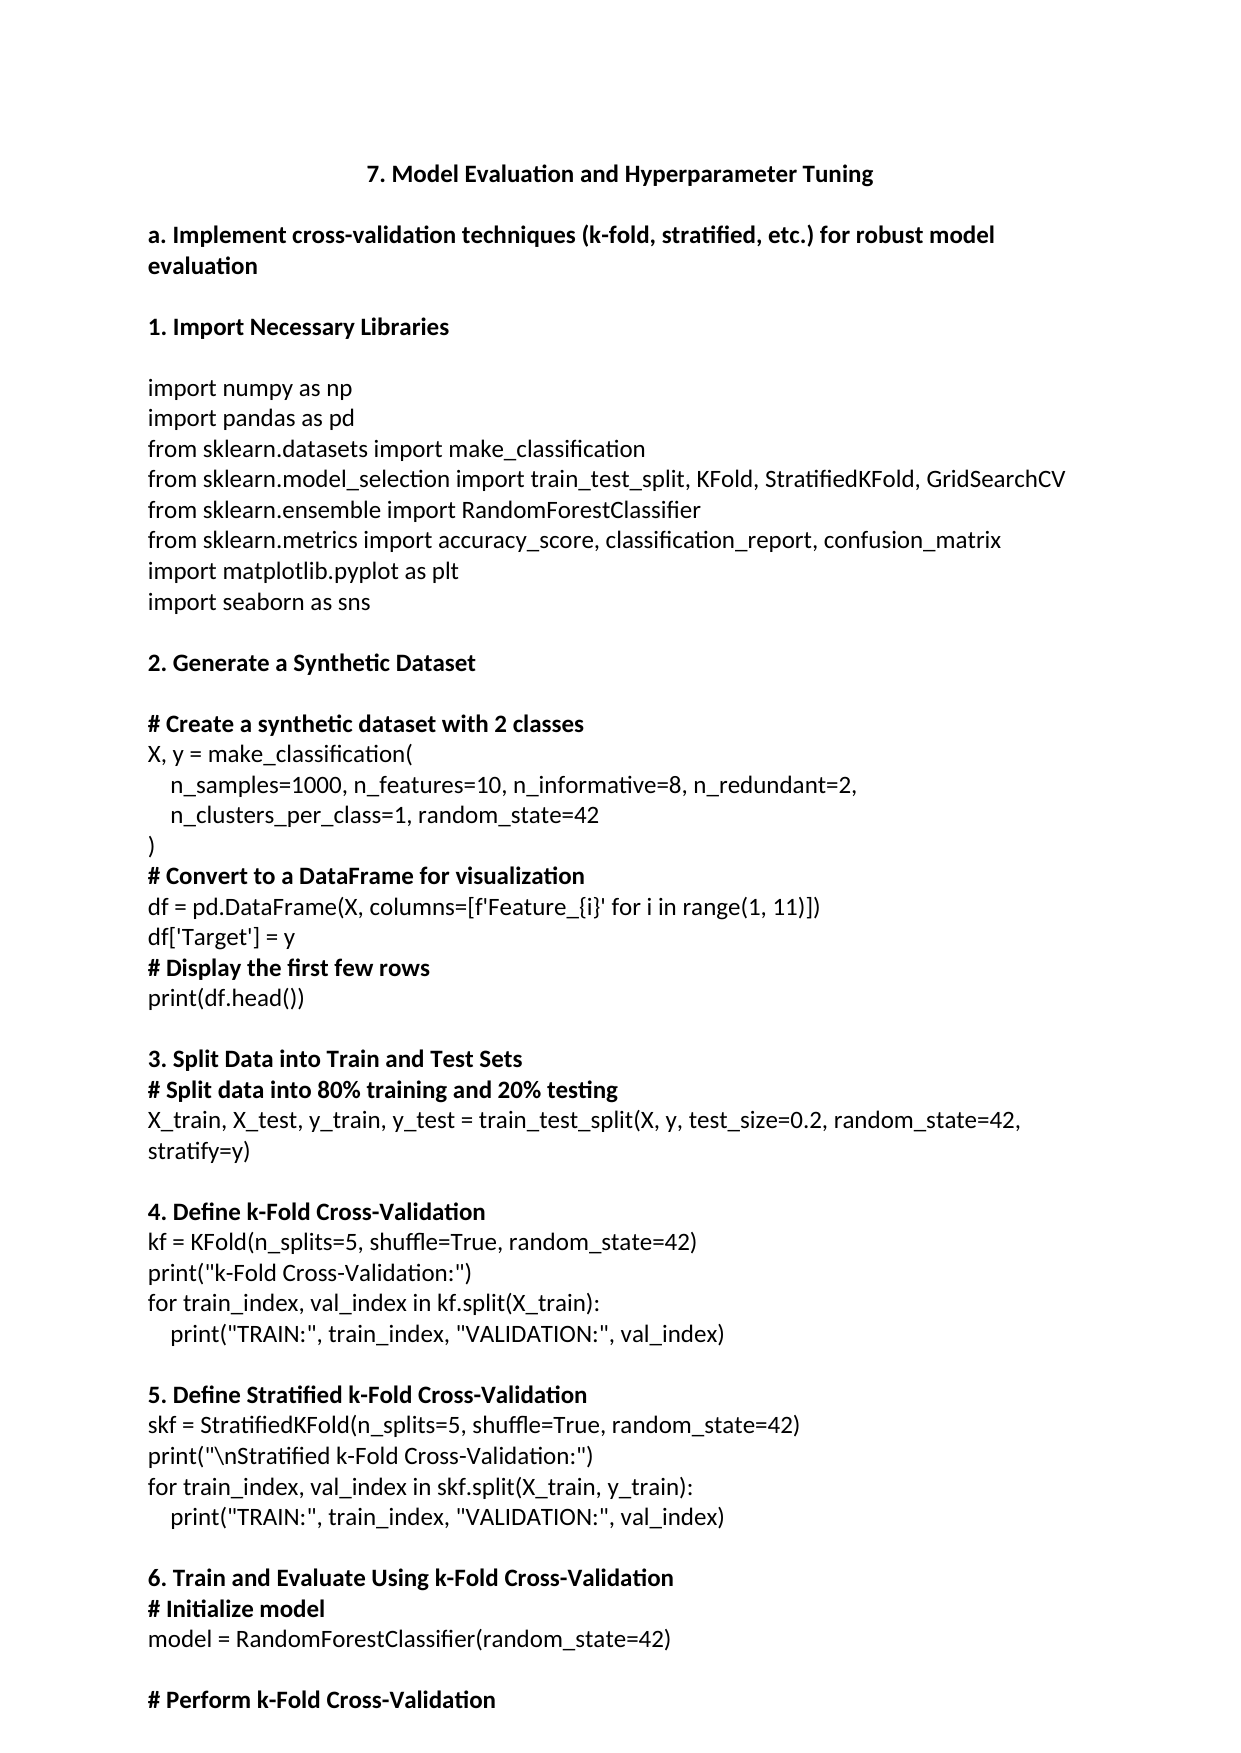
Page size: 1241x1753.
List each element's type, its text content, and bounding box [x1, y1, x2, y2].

text a. Implement cross-validation techniques (k-fold, stratified, etc.) for robust model evaluation [148, 219, 1093, 280]
text for train_index, val_index in kf.split(X_train): [148, 1288, 1093, 1318]
text import numpy as np [148, 372, 1093, 402]
text 2. Generate a Synthetic Dataset [148, 647, 1093, 677]
text import seaborn as sns [148, 586, 1093, 616]
text print("\nStratified k-Fold Cross-Validation:") [148, 1440, 1093, 1471]
text print(df.head()) [148, 982, 1093, 1013]
text df['Target'] = y [148, 921, 1093, 952]
text print("TRAIN:", train_index, "VALIDATION:", val_index) [148, 1501, 1093, 1532]
text # Display the first few rows [148, 952, 1093, 982]
text kf = KFold(n_splits=5, shuffle=True, random_state=42) [148, 1227, 1093, 1257]
text from sklearn.metrics import accuracy_score, classification_report, confusion_matrix [148, 524, 1093, 555]
text print("TRAIN:", train_index, "VALIDATION:", val_index) [148, 1318, 1093, 1349]
text from sklearn.model_selection import train_test_split, KFold, StratifiedKFold, GridSearchCV [148, 463, 1093, 494]
text X, y = make_classification( [148, 738, 1093, 769]
text X_train, X_test, y_train, y_test = train_test_split(X, y, test_size=0.2, random_state=42, stratify=y) [148, 1104, 1093, 1166]
text 4. Define k-Fold Cross-Validation [148, 1196, 1093, 1227]
text df = pd.DataFrame(X, columns=[f'Feature_{i}' for i in range(1, 11)]) [148, 891, 1093, 921]
text skf = StratifiedKFold(n_splits=5, shuffle=True, random_state=42) [148, 1410, 1093, 1440]
text for train_index, val_index in skf.split(X_train, y_train): [148, 1471, 1093, 1501]
text 6. Train and Evaluate Using k-Fold Cross-Validation [148, 1562, 1093, 1593]
text # Split data into 80% training and 20% testing [148, 1074, 1093, 1104]
text 3. Split Data into Train and Test Sets [148, 1043, 1093, 1074]
text import pandas as pd [148, 402, 1093, 433]
text import matplotlib.pyplot as plt [148, 555, 1093, 586]
text # Perform k-Fold Cross-Validation [148, 1684, 1093, 1715]
text from sklearn.datasets import make_classification [148, 433, 1093, 463]
text # Create a synthetic dataset with 2 classes [148, 708, 1093, 738]
text 5. Define Stratified k-Fold Cross-Validation [148, 1379, 1093, 1410]
text 7. Model Evaluation and Hyperparameter Tuning [148, 158, 1093, 189]
text from sklearn.ensemble import RandomForestClassifier [148, 494, 1093, 524]
text model = RandomForestClassifier(random_state=42) [148, 1623, 1093, 1654]
text ) [148, 830, 1093, 860]
text n_clusters_per_class=1, random_state=42 [148, 799, 1093, 830]
text 1. Import Necessary Libraries [148, 311, 1093, 341]
text # Convert to a DataFrame for visualization [148, 860, 1093, 891]
text print("k-Fold Cross-Validation:") [148, 1257, 1093, 1288]
text # Initialize model [148, 1593, 1093, 1623]
text n_samples=1000, n_features=10, n_informative=8, n_redundant=2, [148, 769, 1093, 799]
